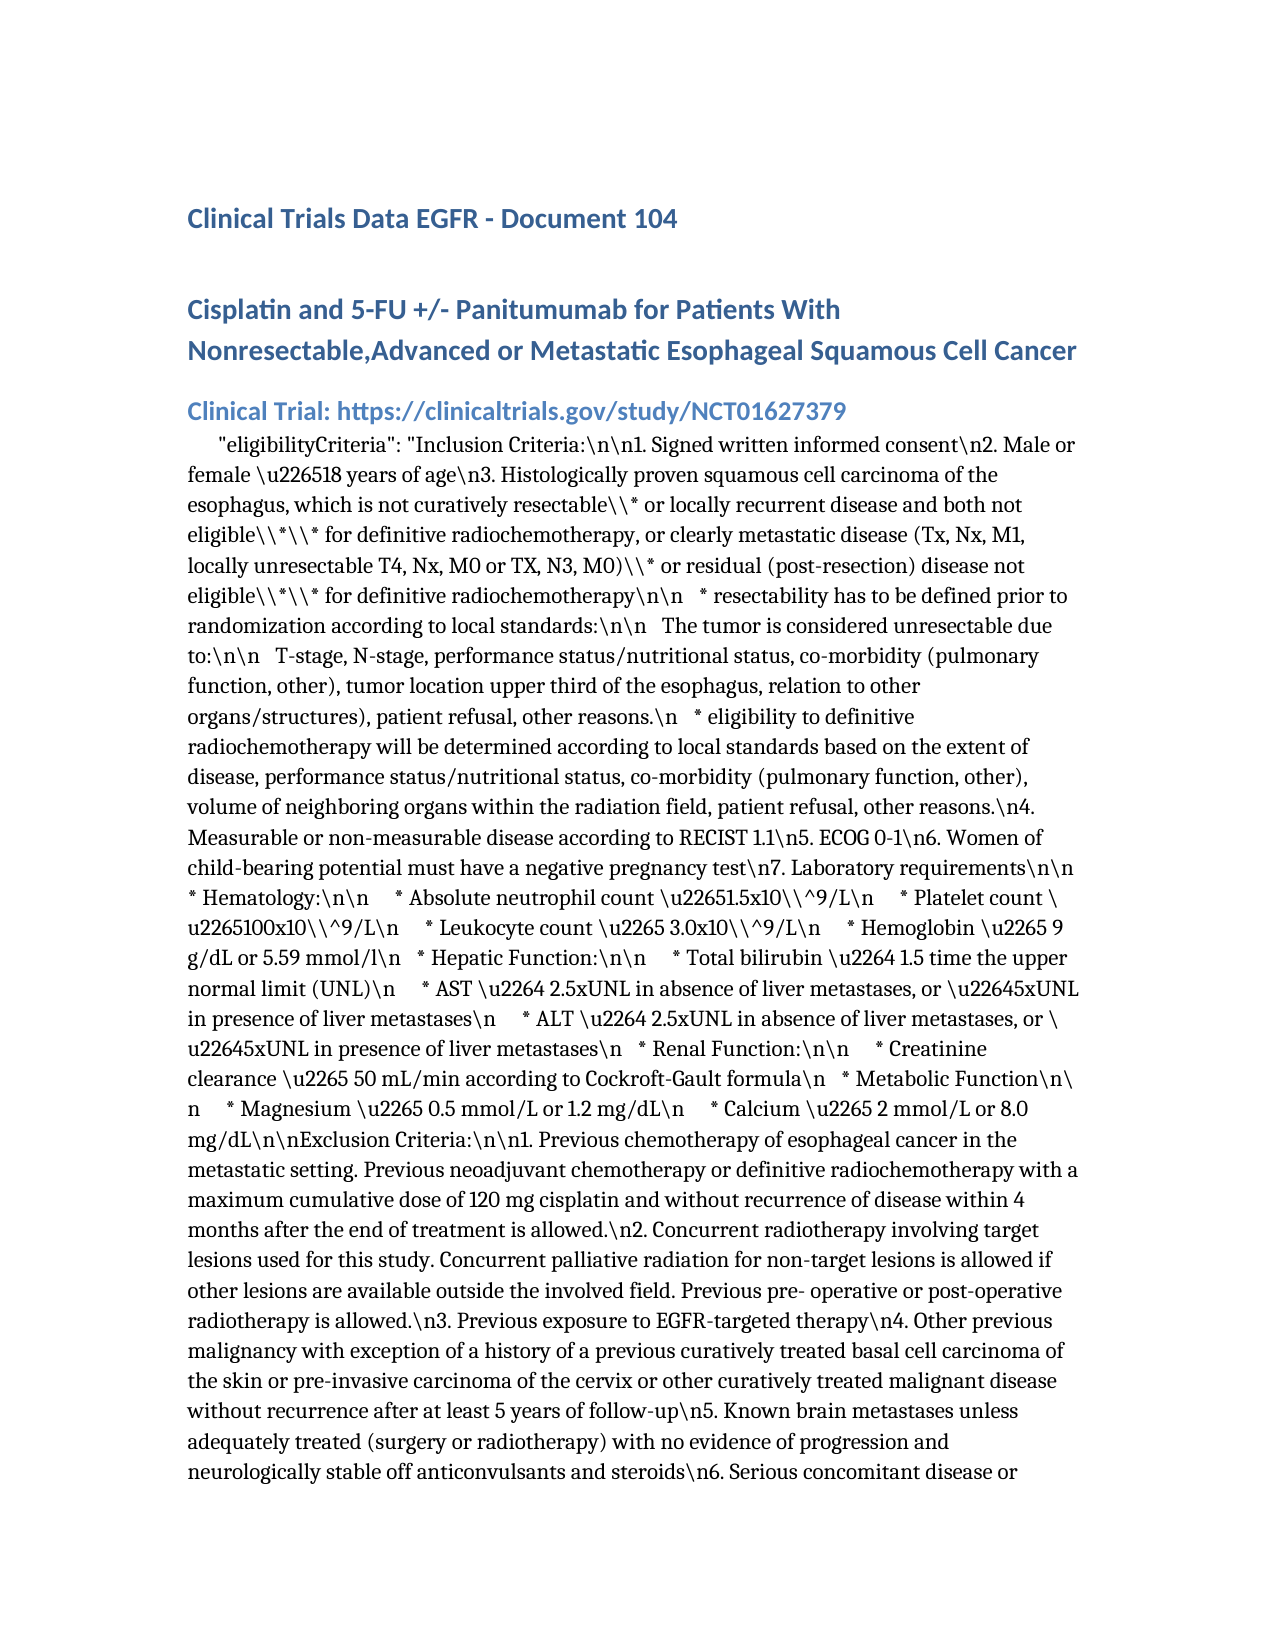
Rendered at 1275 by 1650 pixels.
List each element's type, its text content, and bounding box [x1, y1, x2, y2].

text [187, 432, 1087, 1485]
subtitle Clinical Trials Data EGFR - Document 104 [187, 200, 1087, 236]
subtitle Cisplatin and 5-FU +/- Panitumumab for Patients With Nonresectable,Advanced or Metastatic Esophageal Squamous Cell Cancer [187, 291, 1087, 367]
subtitle Clinical Trial: https://clinicaltrials.gov/study/NCT01627379 [187, 394, 1087, 427]
